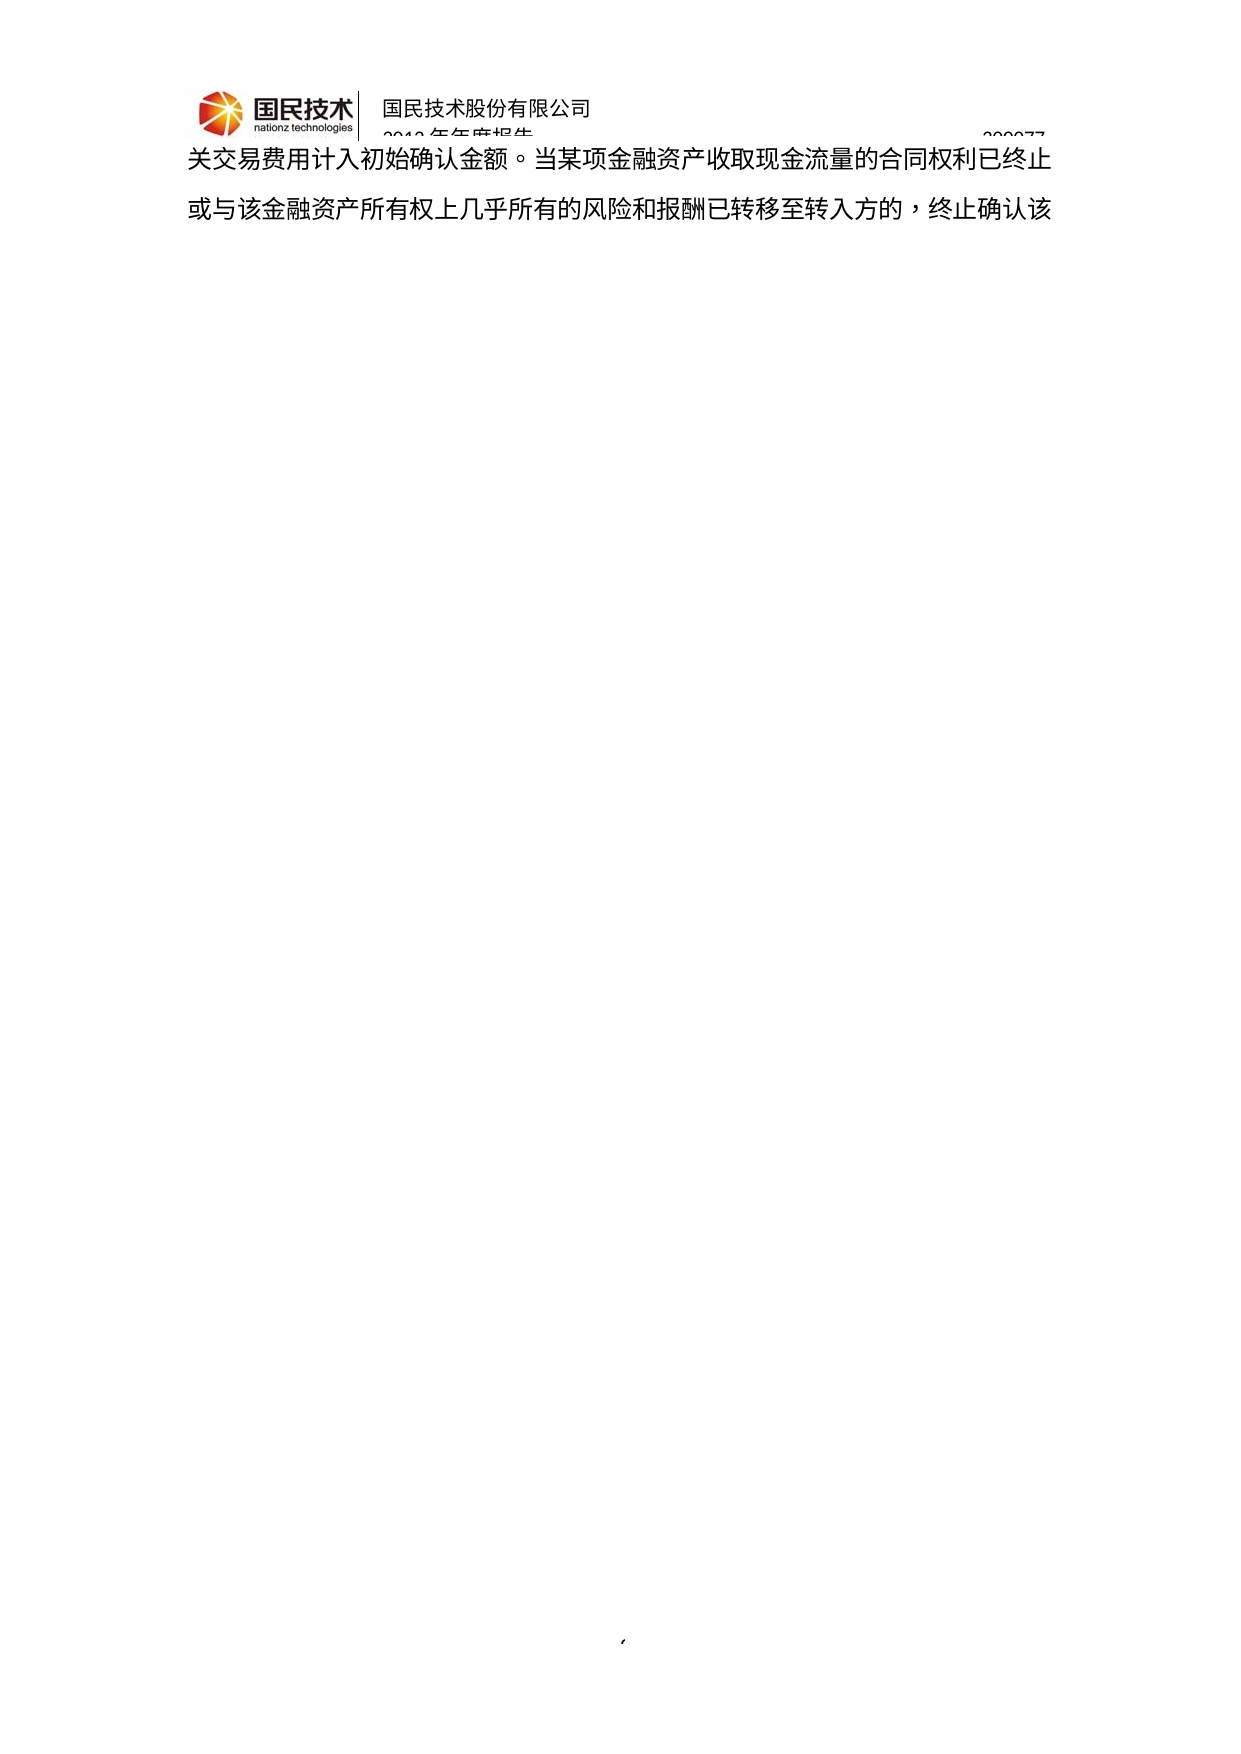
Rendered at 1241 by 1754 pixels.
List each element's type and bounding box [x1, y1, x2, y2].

picture [185, 90, 365, 138]
text [187, 142, 1053, 226]
